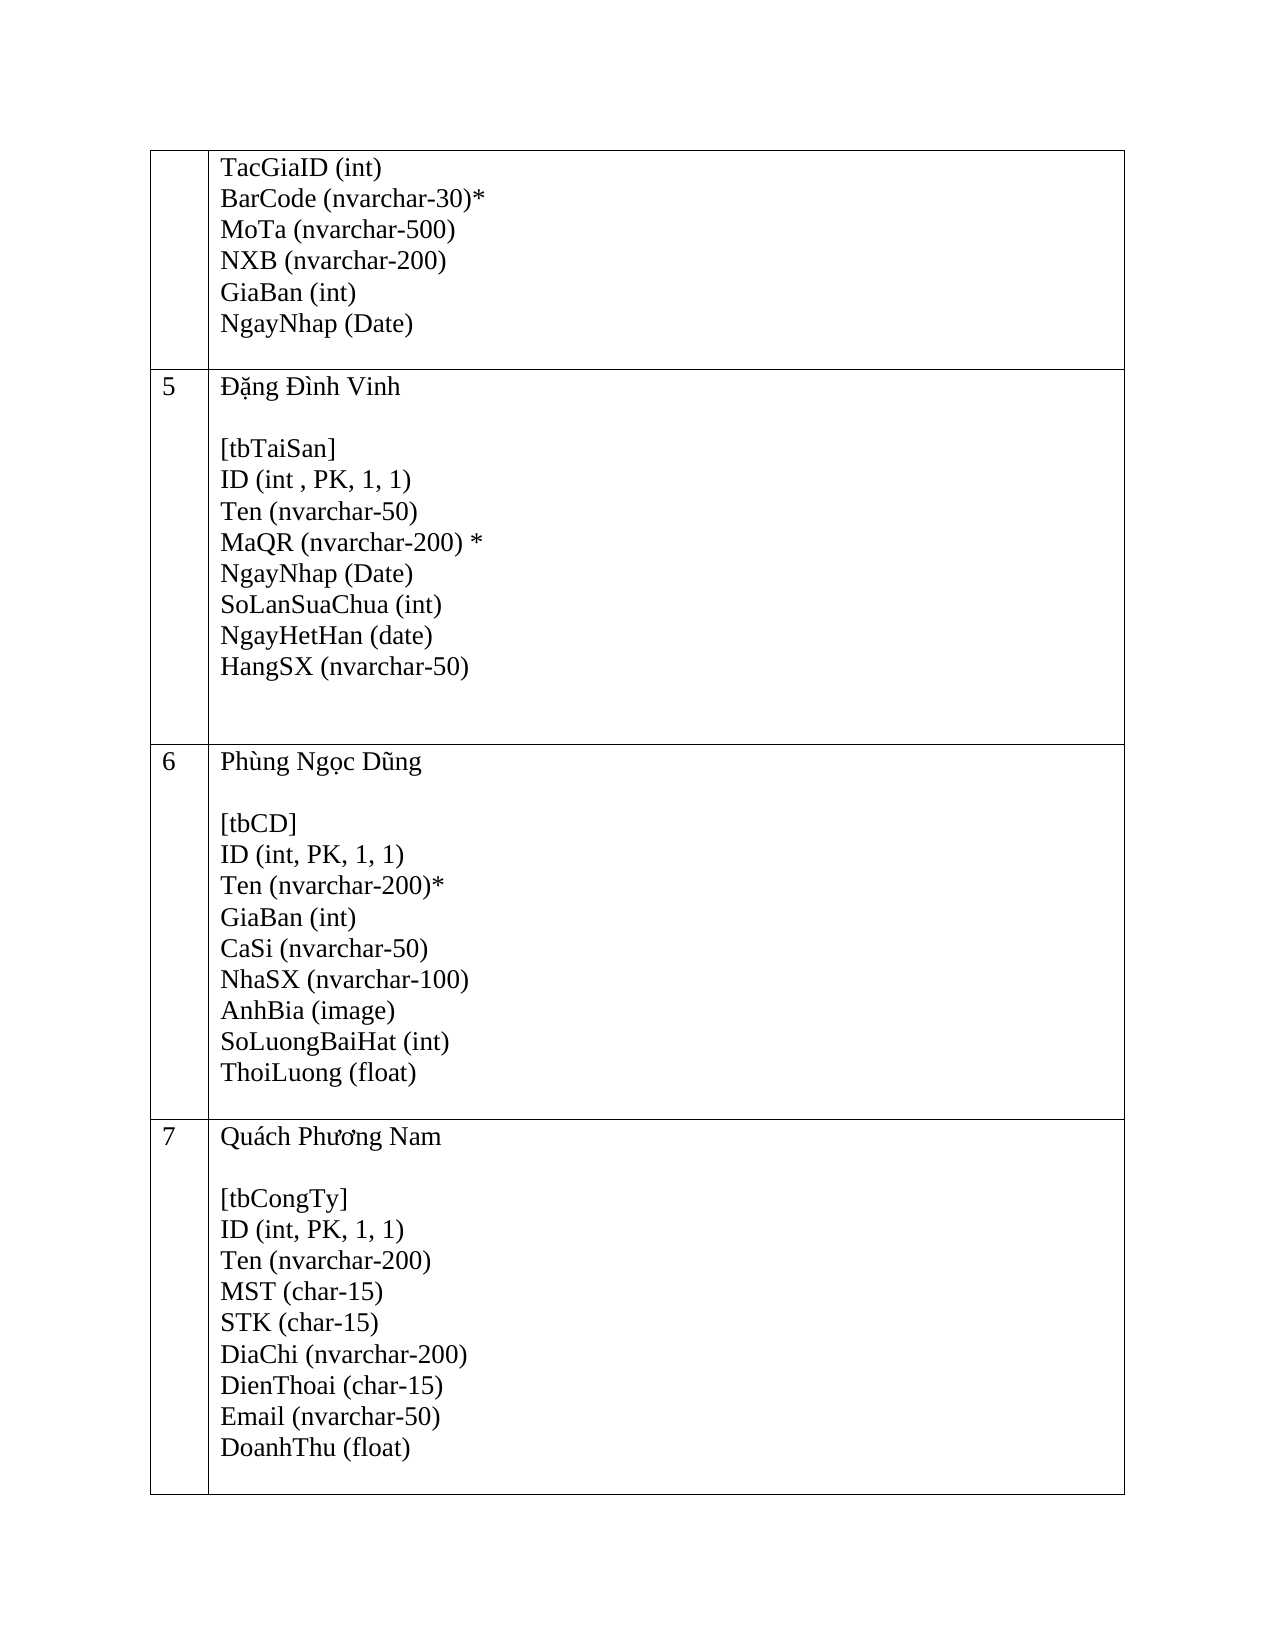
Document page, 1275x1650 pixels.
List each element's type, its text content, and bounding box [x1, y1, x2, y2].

table_cell 4 [151, 151, 208, 369]
table_cell Quách Phương Nam [tbCongTy] ID (int, PK, 1, 1) Ten (nvarchar-200) MST (char-15) STK (char-15) DiaChi (nvarchar-200) DienThoai (char-15) Email (nvarchar-50) DoanhThu (float) [209, 1120, 1124, 1493]
table_cell 6 [151, 745, 208, 1119]
table_cell 7 [151, 1120, 208, 1493]
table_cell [209, 151, 1124, 369]
table_cell Đặng Đình Vinh [tbTaiSan] ID (int , PK, 1, 1) Ten (nvarchar-50) MaQR (nvarchar-200) * NgayNhap (Date) SoLanSuaChua (int) NgayHetHan (date) HangSX (nvarchar-50) [209, 370, 1124, 744]
table_cell 5 [151, 370, 208, 744]
table_cell Phùng Ngọc Dũng [tbCD] ID (int, PK, 1, 1) Ten (nvarchar-200)* GiaBan (int) CaSi (nvarchar-50) NhaSX (nvarchar-100) AnhBia (image) SoLuongBaiHat (int) ThoiLuong (float) [209, 745, 1124, 1119]
